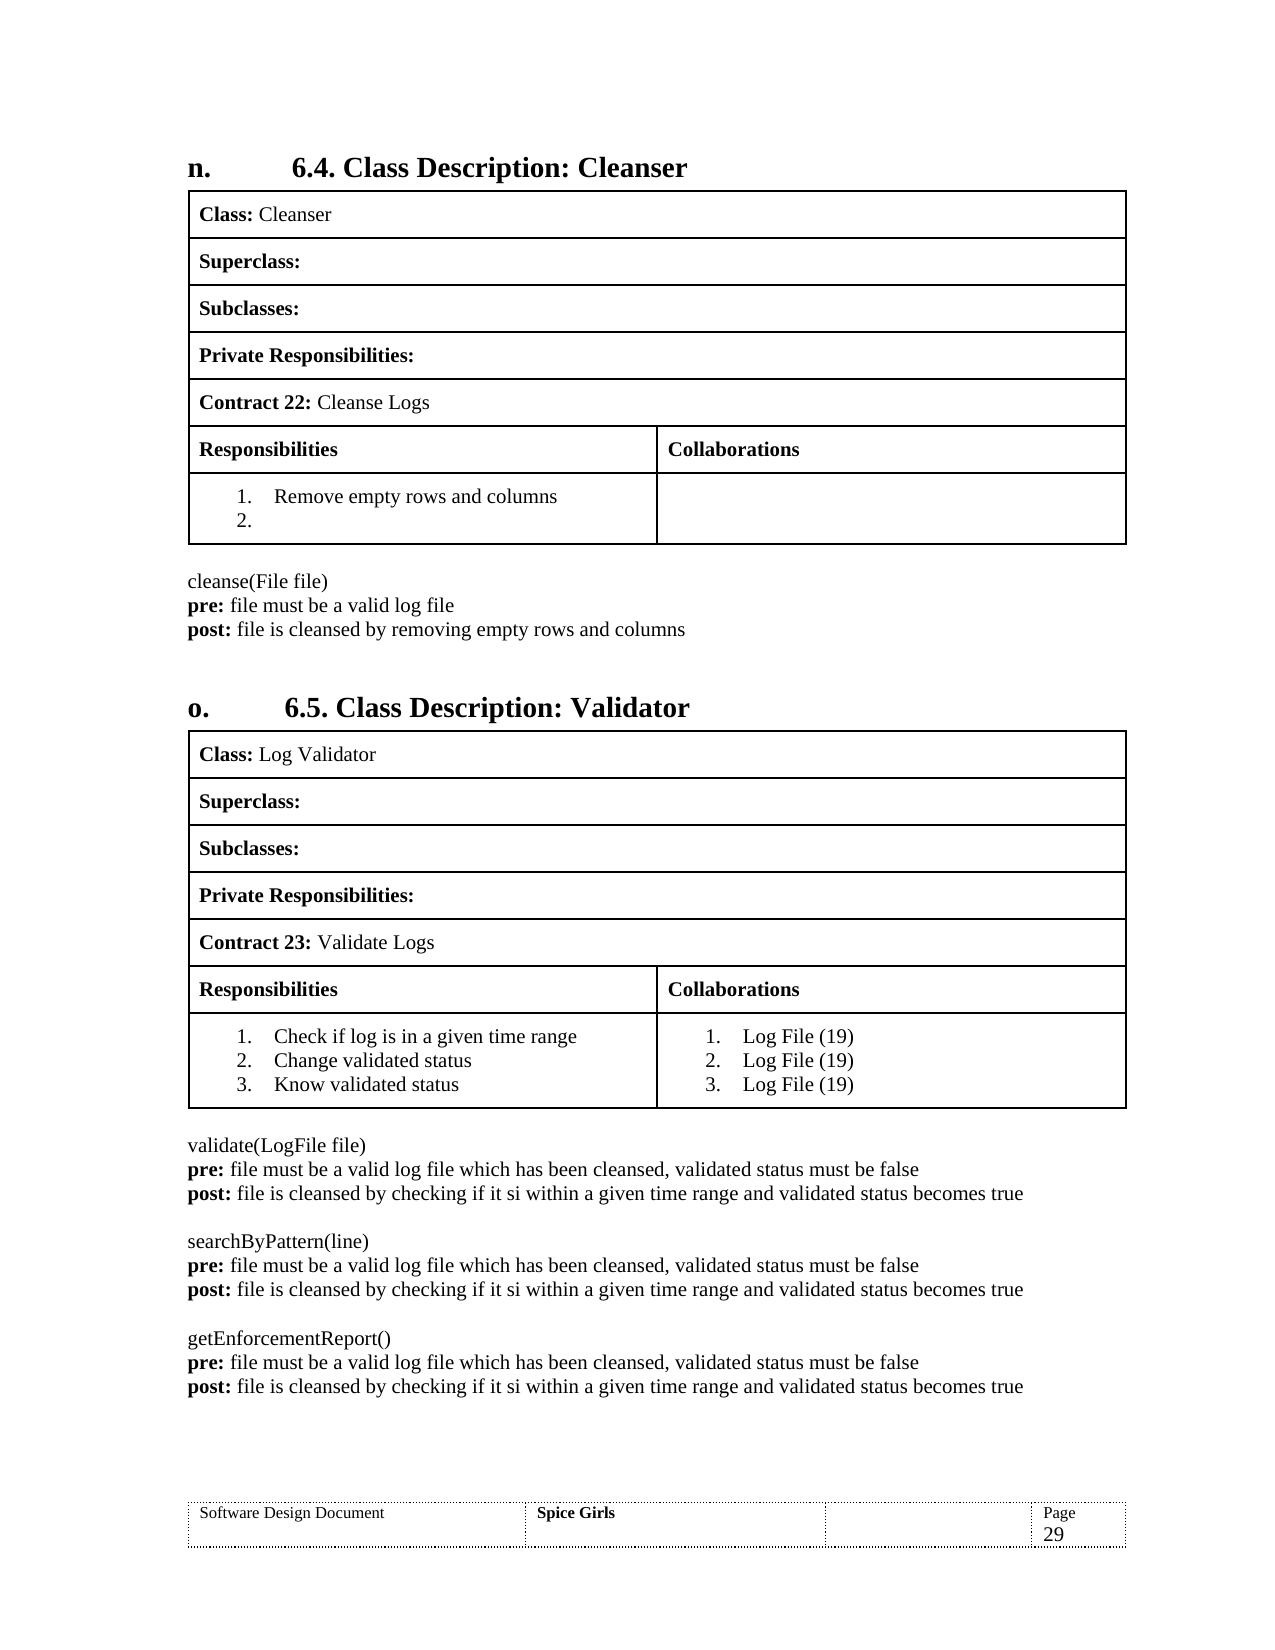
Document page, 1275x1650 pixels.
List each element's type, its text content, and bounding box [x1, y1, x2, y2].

table_header Class: Cleanser [190, 192, 1125, 237]
text post: file is cleansed by checking if it si within a given time range and validated status becomes true [187, 1277, 1125, 1301]
text post: file is cleansed by removing empty rows and columns [187, 617, 1125, 641]
table_cell Subclasses: [190, 826, 1125, 871]
text post: file is cleansed by checking if it si within a given time range and validated status becomes true [187, 1181, 1125, 1205]
subtitle 6.4. Class Description: Cleanser [187, 150, 1125, 183]
table_cell Contract 22: Cleanse Logs [190, 380, 1125, 425]
table_cell Responsibilities [190, 967, 656, 1012]
table_cell Superclass: [190, 239, 1125, 284]
table_cell Log File (19) Log File (19) Log File (19) [658, 1014, 1125, 1107]
text post: file is cleansed by checking if it si within a given time range and validated status becomes true [187, 1374, 1125, 1398]
text validate(LogFile file) [187, 1133, 1125, 1157]
table_cell Private Responsibilities: [190, 333, 1125, 378]
table_cell Contract 23: Validate Logs [190, 920, 1125, 965]
table_cell Private Responsibilities: [190, 873, 1125, 918]
table_cell Collaborations [658, 427, 1125, 472]
text getEnforcementReport() [187, 1326, 1125, 1349]
table_cell Superclass: [190, 779, 1125, 824]
table_cell Responsibilities [190, 427, 656, 472]
text searchByPattern(line) [187, 1229, 1125, 1253]
text pre: file must be a valid log file [187, 593, 1125, 617]
subtitle 6.5. Class Description: Validator [187, 690, 1125, 724]
table_cell Check if log is in a given time range Change validated status Know validated status [190, 1014, 656, 1107]
text pre: file must be a valid log file which has been cleansed, validated status must be false [187, 1157, 1125, 1181]
text cleanse(File file) [187, 569, 1125, 593]
table_cell [658, 474, 1125, 543]
text pre: file must be a valid log file which has been cleansed, validated status must be false [187, 1253, 1125, 1277]
table_cell Subclasses: [190, 286, 1125, 331]
table_cell Collaborations [658, 967, 1125, 1012]
table_cell Remove empty rows and columns [190, 474, 656, 543]
text pre: file must be a valid log file which has been cleansed, validated status must be false [187, 1349, 1125, 1374]
table_header Class: Log Validator [190, 732, 1125, 777]
